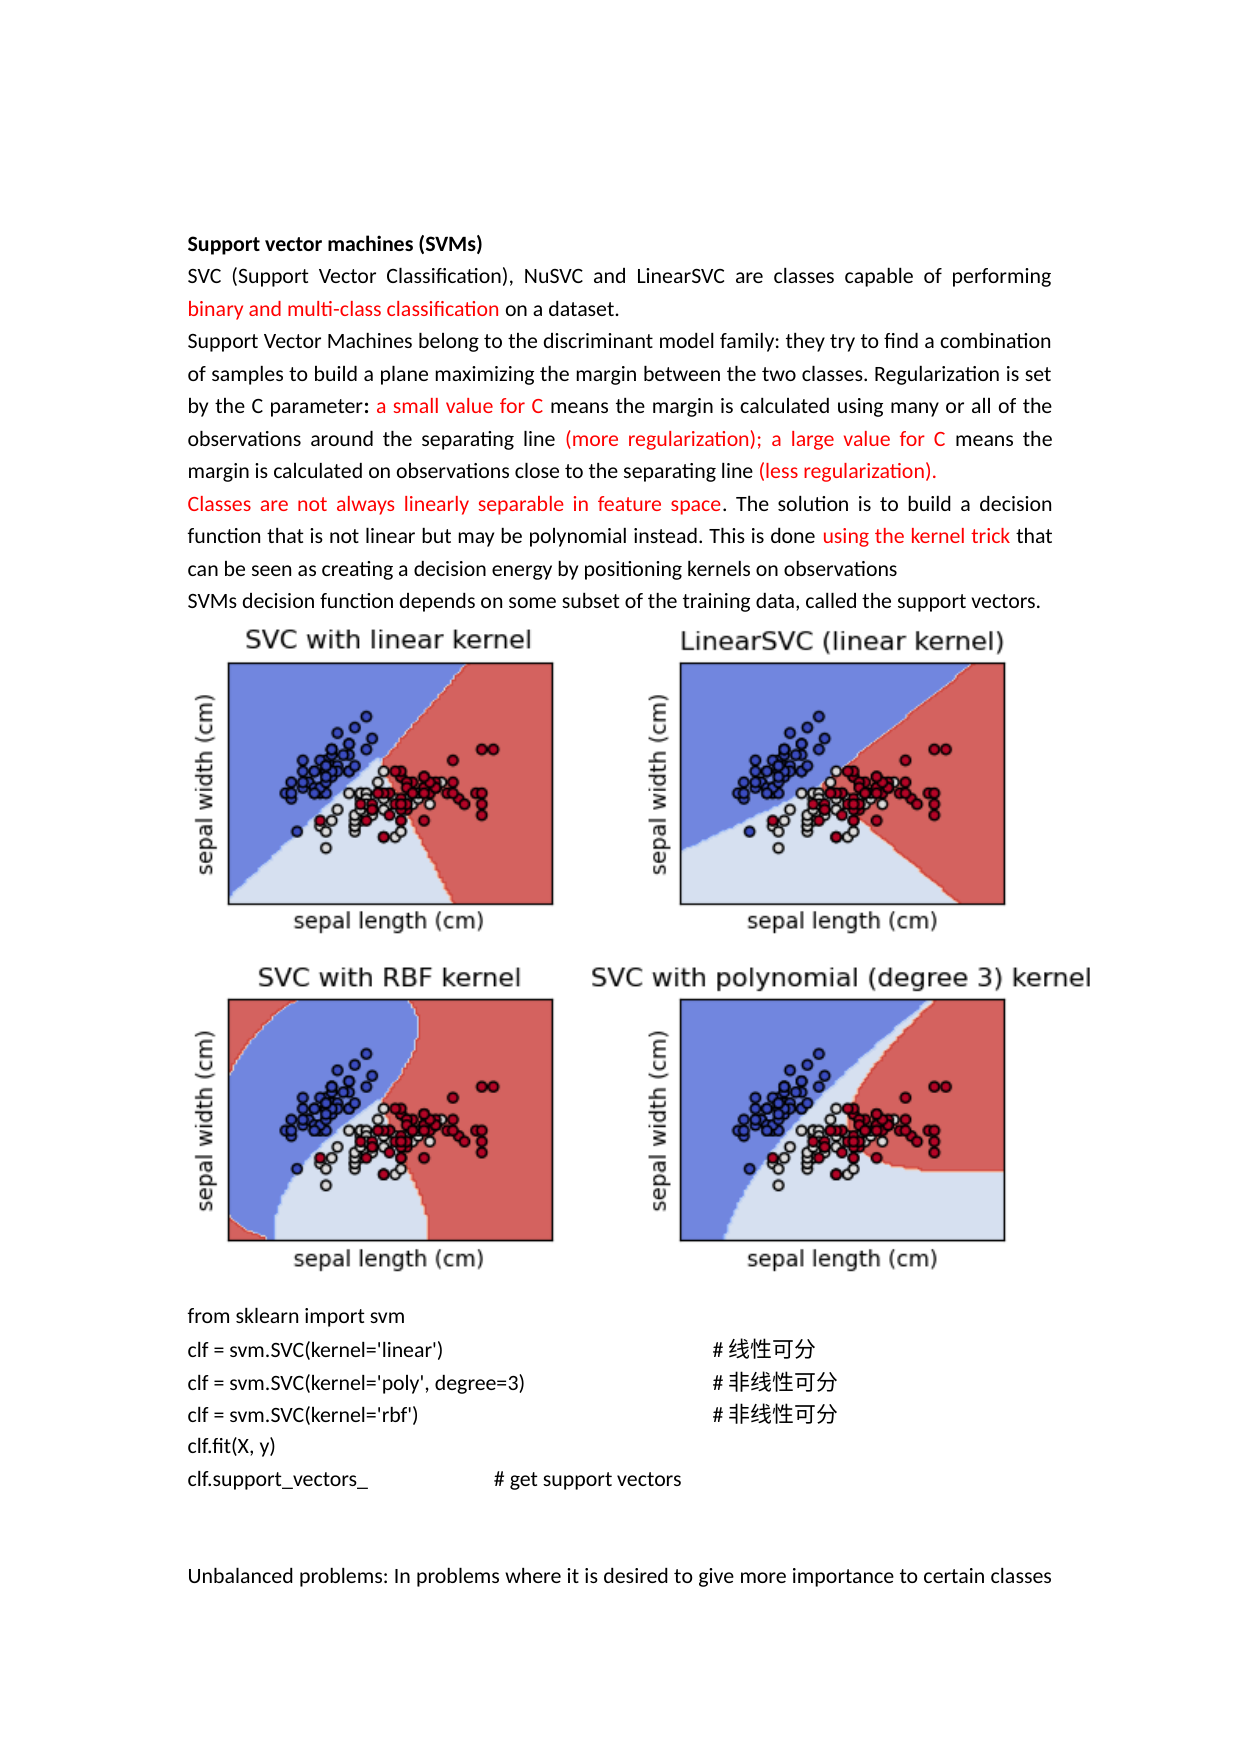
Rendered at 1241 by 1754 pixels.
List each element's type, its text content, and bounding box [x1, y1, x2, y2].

text clf.fit(X, y) [187, 1429, 1053, 1462]
text SVMs decision function depends on some subset of the training data, called the support vectors. [187, 584, 1053, 617]
text Support Vector Machines belong to the discriminant model family: they try to find a combination of samples to build a plane maximizing the margin between the two classes. Regularization is set by the C parameter: a small value for C means the margin is calculated using many or all of the observations around the separating line (more regularization); a large value for C means the margin is calculated on observations close to the separating line (less regularization). [187, 324, 1053, 487]
text clf = svm.SVC(kernel='rbf') # 非线性可分 [187, 1397, 1053, 1429]
text Support vector machines (SVMs) [187, 227, 1053, 259]
picture [187, 617, 1104, 1281]
text Classes are not always linearly separable in feature space. The solution is to build a decision function that is not linear but may be polynomial instead. This is done using the kernel trick that can be seen as creating a decision energy by positioning kernels on observations [187, 487, 1053, 584]
text clf.support_vectors_ # get support vectors [187, 1462, 1053, 1494]
text clf = svm.SVC(kernel='poly', degree=3) # 非线性可分 [187, 1364, 1053, 1397]
text from sklearn import svm [187, 1299, 1053, 1332]
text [187, 1559, 1053, 1592]
text clf = svm.SVC(kernel='linear') # 线性可分 [187, 1332, 1053, 1364]
text SVC (Support Vector Classification), NuSVC and LinearSVC are classes capable of performing binary and multi-class classification on a dataset. [187, 259, 1053, 324]
